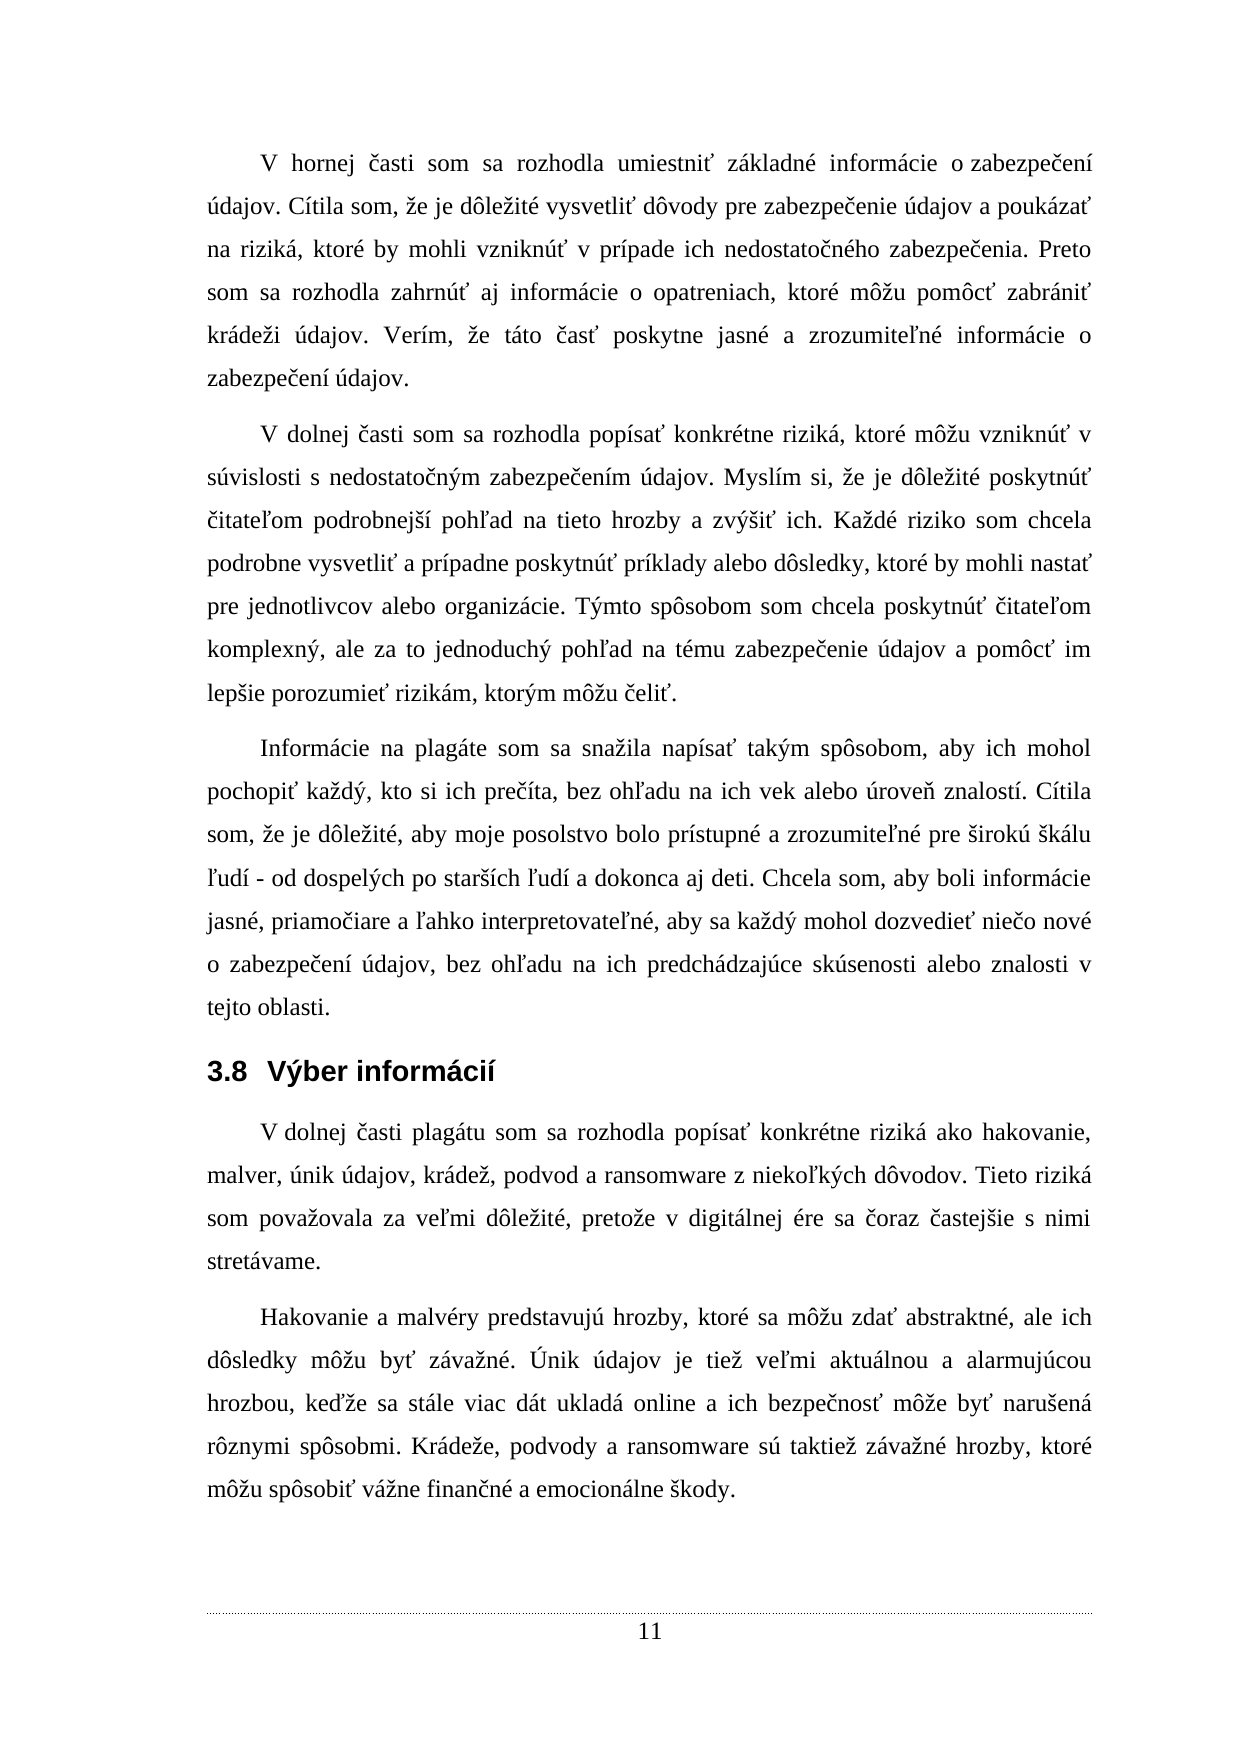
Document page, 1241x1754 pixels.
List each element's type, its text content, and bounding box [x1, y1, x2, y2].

text V dolnej časti plagátu som sa rozhodla popísať konkrétne riziká ako hakovanie, malver, únik údajov, krádež, podvod a ransomware z niekoľkých dôvodov. Tieto riziká som považovala za veľmi dôležité, pretože v digitálnej ére sa čoraz častejšie s nimi stretávame. [207, 1117, 1092, 1275]
text Výber informácií [207, 1054, 1092, 1087]
text Informácie na plagáte som sa snažila napísať takým spôsobom, aby ich mohol pochopiť každý, kto si ich prečíta, bez ohľadu na ich vek alebo úroveň znalostí. Cítila som, že je dôležité, aby moje posolstvo bolo prístupné a zrozumiteľné pre širokú škálu ľudí - od dospelých po starších ľudí a dokonca aj deti. Chcela som, aby boli informácie jasné, priamočiare a ľahko interpretovateľné, aby sa každý mohol dozvedieť niečo nové o zabezpečení údajov, bez ohľadu na ich predchádzajúce skúsenosti alebo znalosti v tejto oblasti. [207, 733, 1092, 1021]
text V dolnej časti som sa rozhodla popísať konkrétne riziká, ktoré môžu vzniknúť v súvislosti s nedostatočným zabezpečením údajov. Myslím si, že je dôležité poskytnúť čitateľom podrobnejší pohľad na tieto hrozby a zvýšiť ich. Každé riziko som chcela podrobne vysvetliť a prípadne poskytnúť príklady alebo dôsledky, ktoré by mohli nastať pre jednotlivcov alebo organizácie. Týmto spôsobom som chcela poskytnúť čitateľom komplexný, ale za to jednoduchý pohľad na tému zabezpečenie údajov a pomôcť im lepšie porozumieť rizikám, ktorým môžu čeliť. [207, 419, 1092, 706]
text V hornej časti som sa rozhodla umiestniť základné informácie o zabezpečení údajov. Cítila som, že je dôležité vysvetliť dôvody pre zabezpečenie údajov a poukázať na riziká, ktoré by mohli vzniknúť v prípade ich nedostatočného zabezpečenia. Preto som sa rozhodla zahrnúť aj informácie o opatreniach, ktoré môžu pomôcť zabrániť krádeži údajov. Verím, že táto časť poskytne jasné a zrozumiteľné informácie o zabezpečení údajov. [207, 148, 1092, 392]
text Hakovanie a malvéry predstavujú hrozby, ktoré sa môžu zdať abstraktné, ale ich dôsledky môžu byť závažné. Únik údajov je tiež veľmi aktuálnou a alarmujúcou hrozbou, keďže sa stále viac dát ukladá online a ich bezpečnosť môže byť narušená rôznymi spôsobmi. Krádeže, podvody a ransomware sú taktiež závažné hrozby, ktoré môžu spôsobiť vážne finančné a emocionálne škody. [207, 1302, 1092, 1503]
